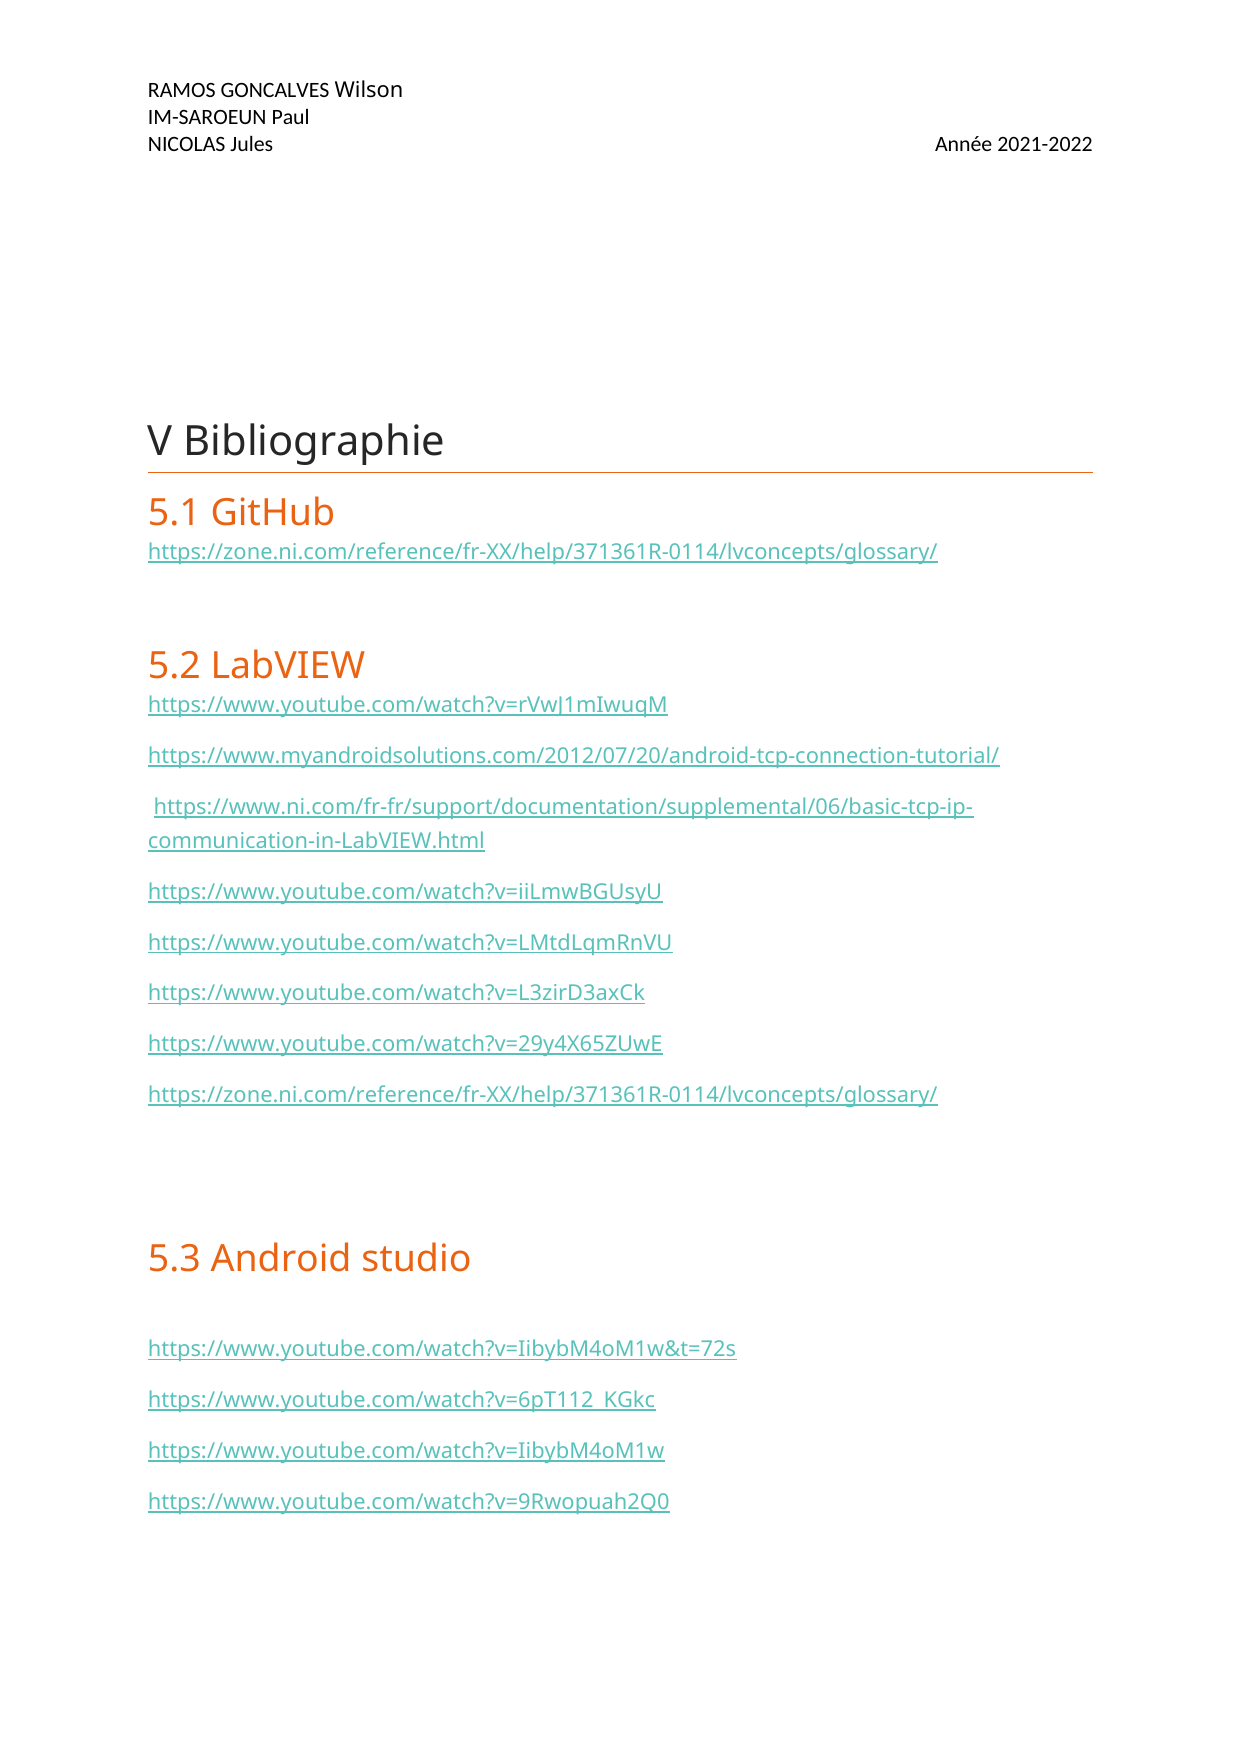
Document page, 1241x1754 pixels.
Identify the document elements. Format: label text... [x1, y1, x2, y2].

text https://www.youtube.com/watch?v=6pT112_KGkc [148, 1384, 1093, 1414]
text https://www.youtube.com/watch?v=rVwJ1mIwuqM [148, 689, 1093, 719]
text https://www.youtube.com/watch?v=iiLmwBGUsyU [148, 876, 1093, 906]
subtitle 5.2 LabVIEW [148, 638, 1093, 689]
subtitle 5.1 GitHub [148, 485, 1093, 536]
text https://www.ni.com/fr-fr/support/documentation/supplemental/06/basic-tcp-ip-communication-in-LabVIEW.html [148, 791, 1093, 855]
text https://www.youtube.com/watch?v=LMtdLqmRnVU [148, 927, 1093, 956]
text https://www.youtube.com/watch?v=IibybM4oM1w [148, 1435, 1093, 1465]
text https://www.youtube.com/watch?v=L3zirD3axCk [148, 977, 1093, 1007]
text https://www.youtube.com/watch?v=IibybM4oM1w&t=72s [148, 1333, 1093, 1363]
text https://www.youtube.com/watch?v=9Rwopuah2Q0 [148, 1486, 1093, 1516]
text https://www.youtube.com/watch?v=29y4X65ZUwE [148, 1028, 1093, 1058]
text https://zone.ni.com/reference/fr-XX/help/371361R-0114/lvconcepts/glossary/ [148, 536, 1093, 566]
subtitle V Bibliographie [148, 411, 1093, 472]
text https://www.myandroidsolutions.com/2012/07/20/android-tcp-connection-tutorial/ [148, 740, 1093, 770]
text https://zone.ni.com/reference/fr-XX/help/371361R-0114/lvconcepts/glossary/ [148, 1079, 1093, 1109]
subtitle 5.3 Android studio [148, 1232, 1093, 1283]
